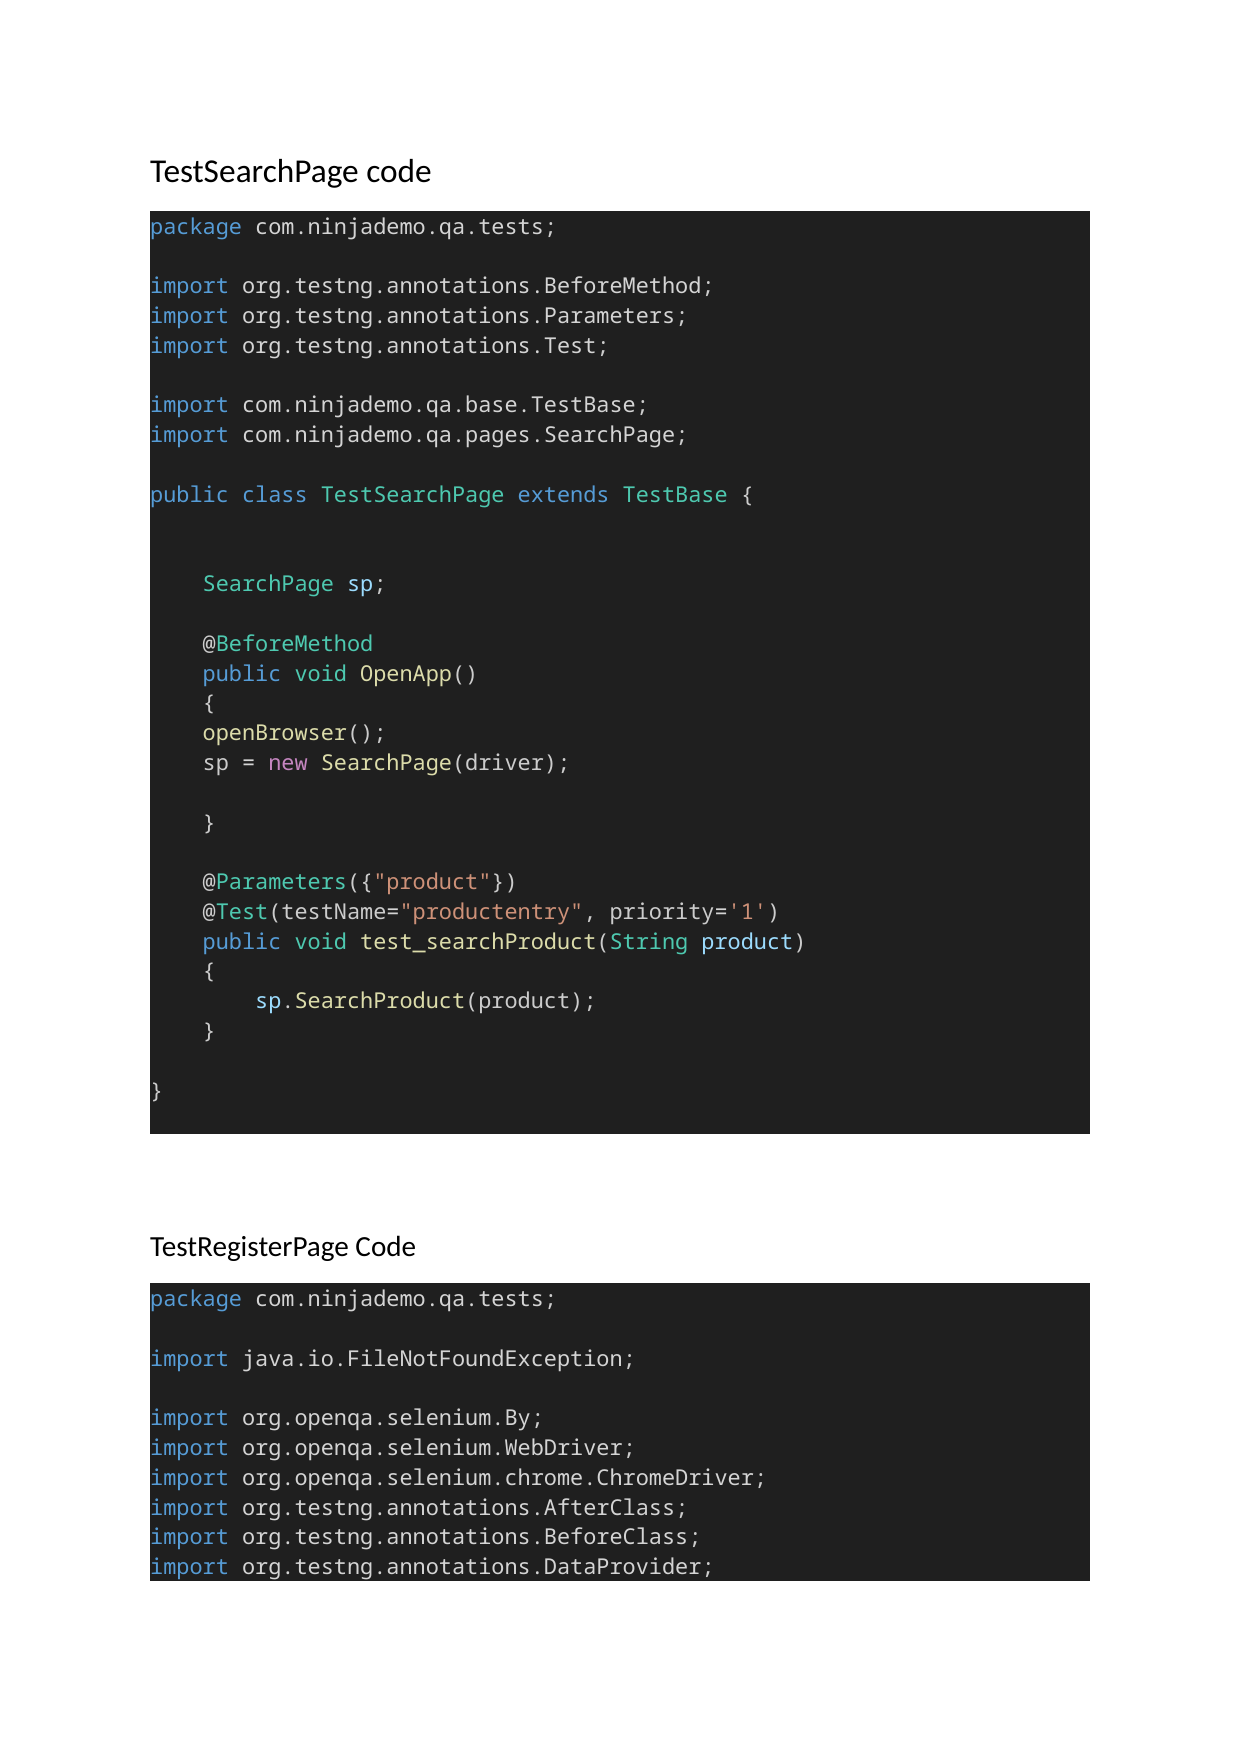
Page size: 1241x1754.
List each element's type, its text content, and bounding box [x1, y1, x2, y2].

text @Test(testName="productentry", priority='1') [150, 896, 1090, 926]
text import com.ninjademo.qa.pages.SearchPage; [150, 419, 1090, 449]
text import java.io.FileNotFoundException; [150, 1343, 1090, 1372]
text package com.ninjademo.qa.tests; [150, 211, 1090, 240]
text { [150, 955, 1090, 985]
text import org.openqa.selenium.WebDriver; [150, 1432, 1090, 1462]
text package com.ninjademo.qa.tests; [150, 1283, 1090, 1313]
text sp.SearchProduct(product); [150, 985, 1090, 1015]
text import org.testng.annotations.AfterClass; [150, 1492, 1090, 1521]
text @Parameters({"product"}) [150, 866, 1090, 896]
text public void test_searchProduct(String product) [150, 926, 1090, 955]
text import com.ninjademo.qa.base.TestBase; [150, 389, 1090, 419]
text openBrowser(); [150, 717, 1090, 747]
text TestRegisterPage Code [150, 1228, 1090, 1263]
text import org.testng.annotations.BeforeMethod; [150, 270, 1090, 300]
text } [150, 1074, 1090, 1104]
text { [150, 687, 1090, 717]
text } [150, 806, 1090, 836]
text import org.openqa.selenium.chrome.ChromeDriver; [150, 1462, 1090, 1492]
text TestSearchPage code [150, 150, 1090, 191]
text public class TestSearchPage extends TestBase { [150, 479, 1090, 508]
text import org.testng.annotations.DataProvider; [150, 1551, 1090, 1581]
text sp = new SearchPage(driver); [150, 747, 1090, 777]
text import org.testng.annotations.BeforeClass; [150, 1521, 1090, 1551]
text SearchPage sp; [150, 568, 1090, 598]
text import org.testng.annotations.Test; [150, 330, 1090, 359]
text @BeforeMethod [150, 628, 1090, 657]
text import org.testng.annotations.Parameters; [150, 300, 1090, 330]
text import org.openqa.selenium.By; [150, 1402, 1090, 1432]
text public void OpenApp() [150, 657, 1090, 687]
text } [150, 1015, 1090, 1045]
